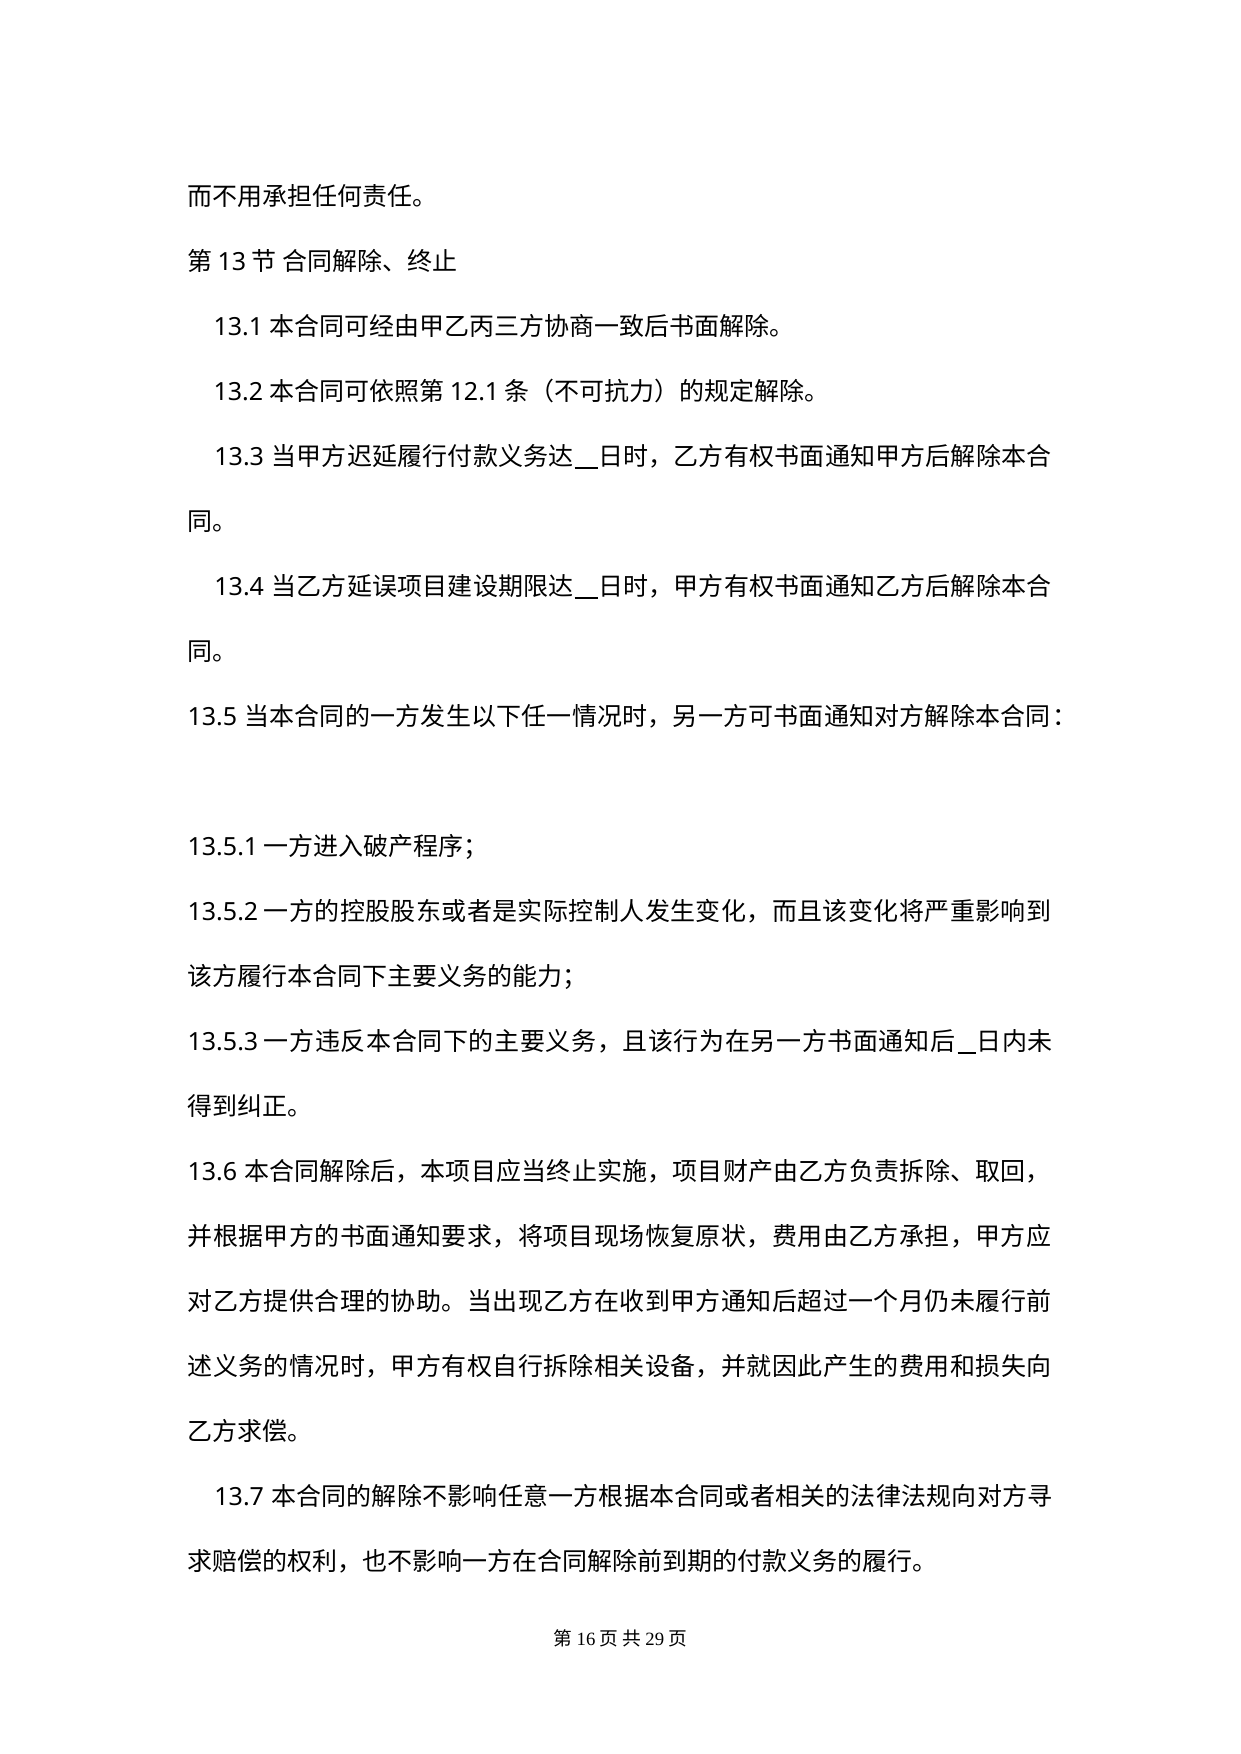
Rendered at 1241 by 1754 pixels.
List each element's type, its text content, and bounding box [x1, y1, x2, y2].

text 13.2 本合同可依照第12.1条（不可抗力）的规定解除。 [187, 357, 1053, 422]
text 13.6 本合同解除后，本项目应当终止实施，项目财产由乙方负责拆除、取回，并根据甲方的书面通知要求，将项目现场恢复原状，费用由乙方承担，甲方应对乙方提供合理的协助。当出现乙方在收到甲方通知后超过一个月仍未履行前述义务的情况时，甲方有权自行拆除相关设备，并就因此产生的费用和损失向乙方求偿。 [187, 1137, 1053, 1462]
text 13.5.3一方违反本合同下的主要义务，且该行为在另一方书面通知后 日内未得到纠正。 [187, 1007, 1053, 1137]
text 13.5 当本合同的一方发生以下任一情况时，另一方可书面通知对方解除本合同： [187, 682, 1053, 812]
text 13.4 当乙方延误项目建设期限达 日时，甲方有权书面通知乙方后解除本合同。 [187, 552, 1053, 682]
text 13.3 当甲方迟延履行付款义务达 日时，乙方有权书面通知甲方后解除本合同。 [187, 422, 1053, 552]
text 13.7 本合同的解除不影响任意一方根据本合同或者相关的法律法规向对方寻求赔偿的权利，也不影响一方在合同解除前到期的付款义务的履行。 [187, 1462, 1053, 1592]
text 13.5.1一方进入破产程序； [187, 812, 1053, 877]
text 13.5.2一方的控股股东或者是实际控制人发生变化，而且该变化将严重影响到该方履行本合同下主要义务的能力； [187, 877, 1053, 1007]
text 13.1 本合同可经由甲乙丙三方协商一致后书面解除。 [187, 292, 1053, 357]
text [187, 162, 1053, 227]
text 第13节 合同解除、终止 [187, 227, 1053, 292]
